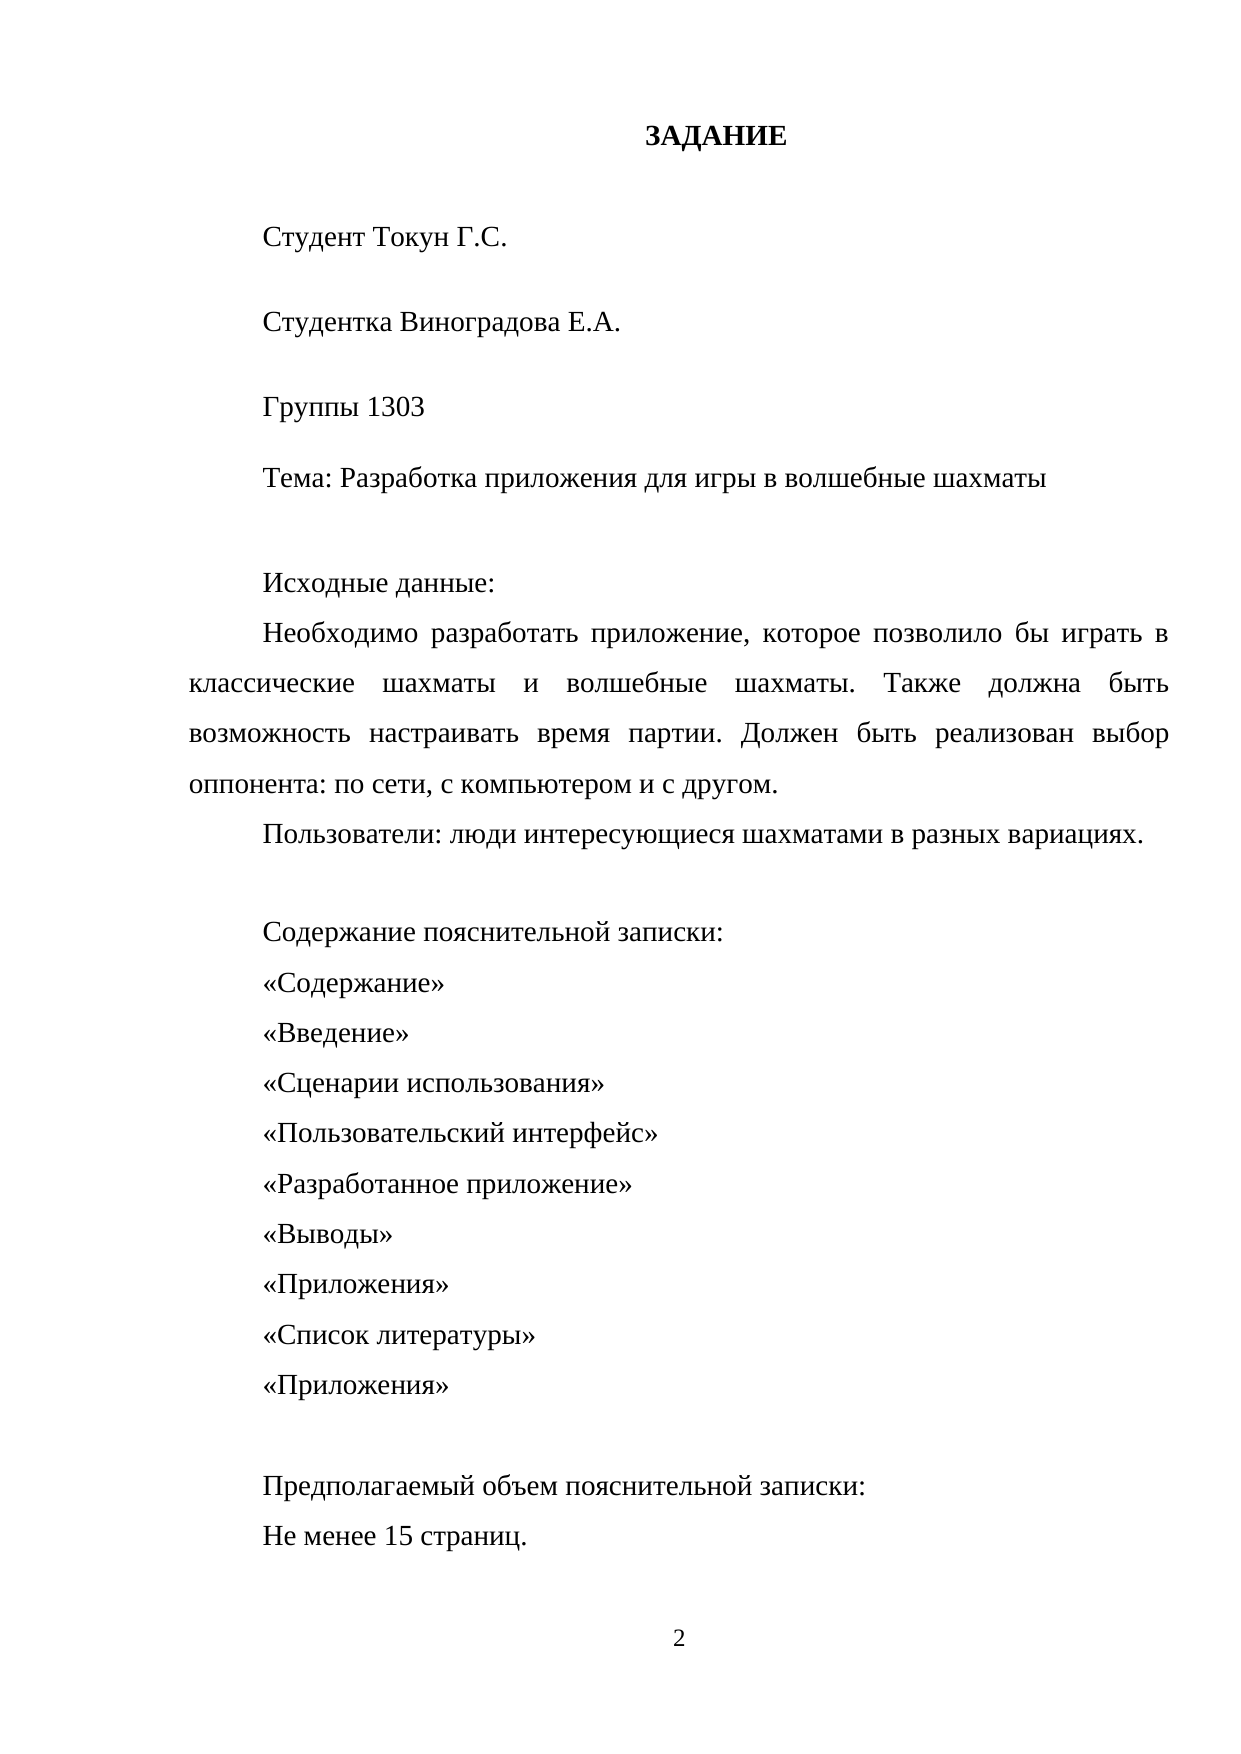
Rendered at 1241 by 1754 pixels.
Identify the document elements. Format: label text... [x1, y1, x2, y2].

table_cell Предполагаемый объем пояснительной записки: Не менее 15 страниц. [177, 1468, 1181, 1606]
table_cell Студентка Виноградова Е.А. [177, 304, 1181, 389]
table_cell Исходные данные: Необходимо разработать приложение, которое позволило бы играть в классические шахматы и волшебные шахматы. Также должна быть возможность настраивать время партии. Должен быть реализован выбор оппонента: по сети, с компьютером и с другом. Пользователи: люди интересующиеся шахматами в разных вариациях. [177, 565, 1181, 864]
table_header Студент Токун Г.С. [177, 219, 1181, 304]
table_cell Группы 1303 [177, 389, 1181, 461]
table_cell Содержание пояснительной записки: «Содержание» «Введение» «Сценарии использования» «Пользовательский интерфейс» «Разработанное приложение» «Выводы» «Приложения» «Список литературы» «Приложения» [177, 864, 1181, 1468]
text ЗАДАНИЕ [177, 118, 1181, 152]
table_cell Тема: Разработка приложения для игры в волшебные шахматы [177, 461, 1181, 565]
